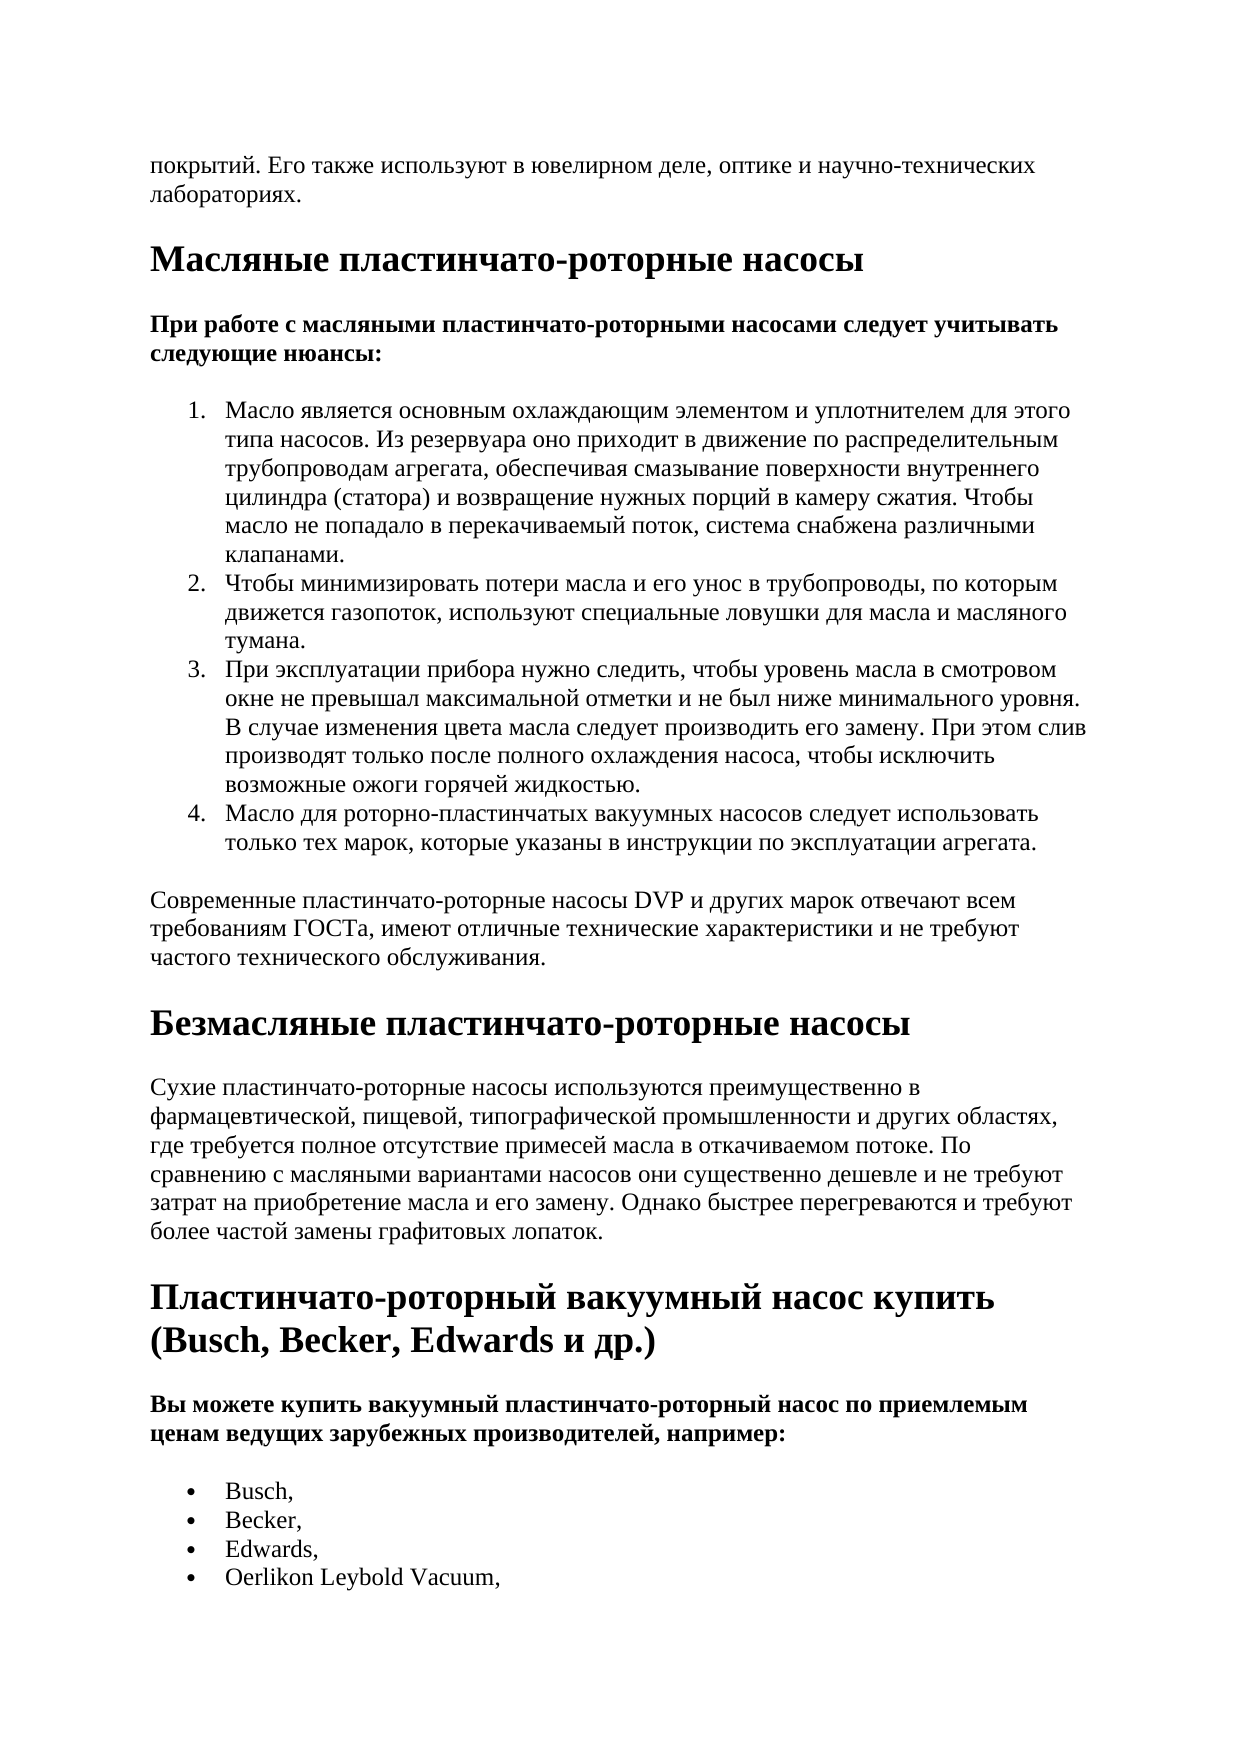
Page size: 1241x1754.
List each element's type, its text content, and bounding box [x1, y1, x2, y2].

text Вы можете купить вакуумный пластинчато-роторный насос по приемлемым ценам ведущих зарубежных производителей, например: [150, 1389, 1090, 1447]
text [150, 150, 1090, 207]
text Пластинчато-роторный вакуумный насос купить (Busch, Becker, Edwards и др.) [150, 1274, 1090, 1360]
list При эксплуатации прибора нужно следить, чтобы уровень масла в смотровом окне не превышал максимальной отметки и не был ниже минимального уровня. В случае изменения цвета масла следует производить его замену. При этом слив производят только после полного охлаждения насоса, чтобы исключить возможные ожоги горячей жидкостью. [187, 654, 1090, 798]
list Масло является основным охлаждающим элементом и уплотнителем для этого типа насосов. Из резервуара оно приходит в движение по распределительным трубопроводам агрегата, обеспечивая смазывание поверхности внутреннего цилиндра (статора) и возвращение нужных порций в камеру сжатия. Чтобы масло не попадало в перекачиваемый поток, система снабжена различными клапанами. [187, 396, 1090, 568]
list Чтобы минимизировать потери масла и его унос в трубопроводы, по которым движется газопоток, используют специальные ловушки для масла и масляного тумана. [187, 568, 1090, 654]
list Busch, [187, 1476, 1090, 1505]
list Масло для роторно-пластинчатых вакуумных насосов следует использовать только тех марок, которые указаны в инструкции по эксплуатации агрегата. [187, 798, 1090, 856]
text Безмасляные пластинчато-роторные насосы [150, 1000, 1090, 1043]
text Масляные пластинчато-роторные насосы [150, 237, 1090, 280]
text Сухие пластинчато-роторные насосы используются преимущественно в фармацевтической, пищевой, типографической промышленности и других областях, где требуется полное отсутствие примесей масла в откачиваемом потоке. По сравнению с масляными вариантами насосов они существенно дешевле и не требуют затрат на приобретение масла и его замену. Однако быстрее перегреваются и требуют более частой замены графитовых лопаток. [150, 1072, 1090, 1245]
text Современные пластинчато-роторные насосы DVP и других марок отвечают всем требованиям ГОСТа, имеют отличные технические характеристики и не требуют частого технического обслуживания. [150, 885, 1090, 971]
list Edwards, [187, 1534, 1090, 1562]
text При работе с масляными пластинчато-роторными насосами следует учитывать следующие нюансы: [150, 309, 1090, 366]
list Becker, [187, 1505, 1090, 1534]
list Oerlikon Leybold Vacuum, [187, 1562, 1090, 1591]
